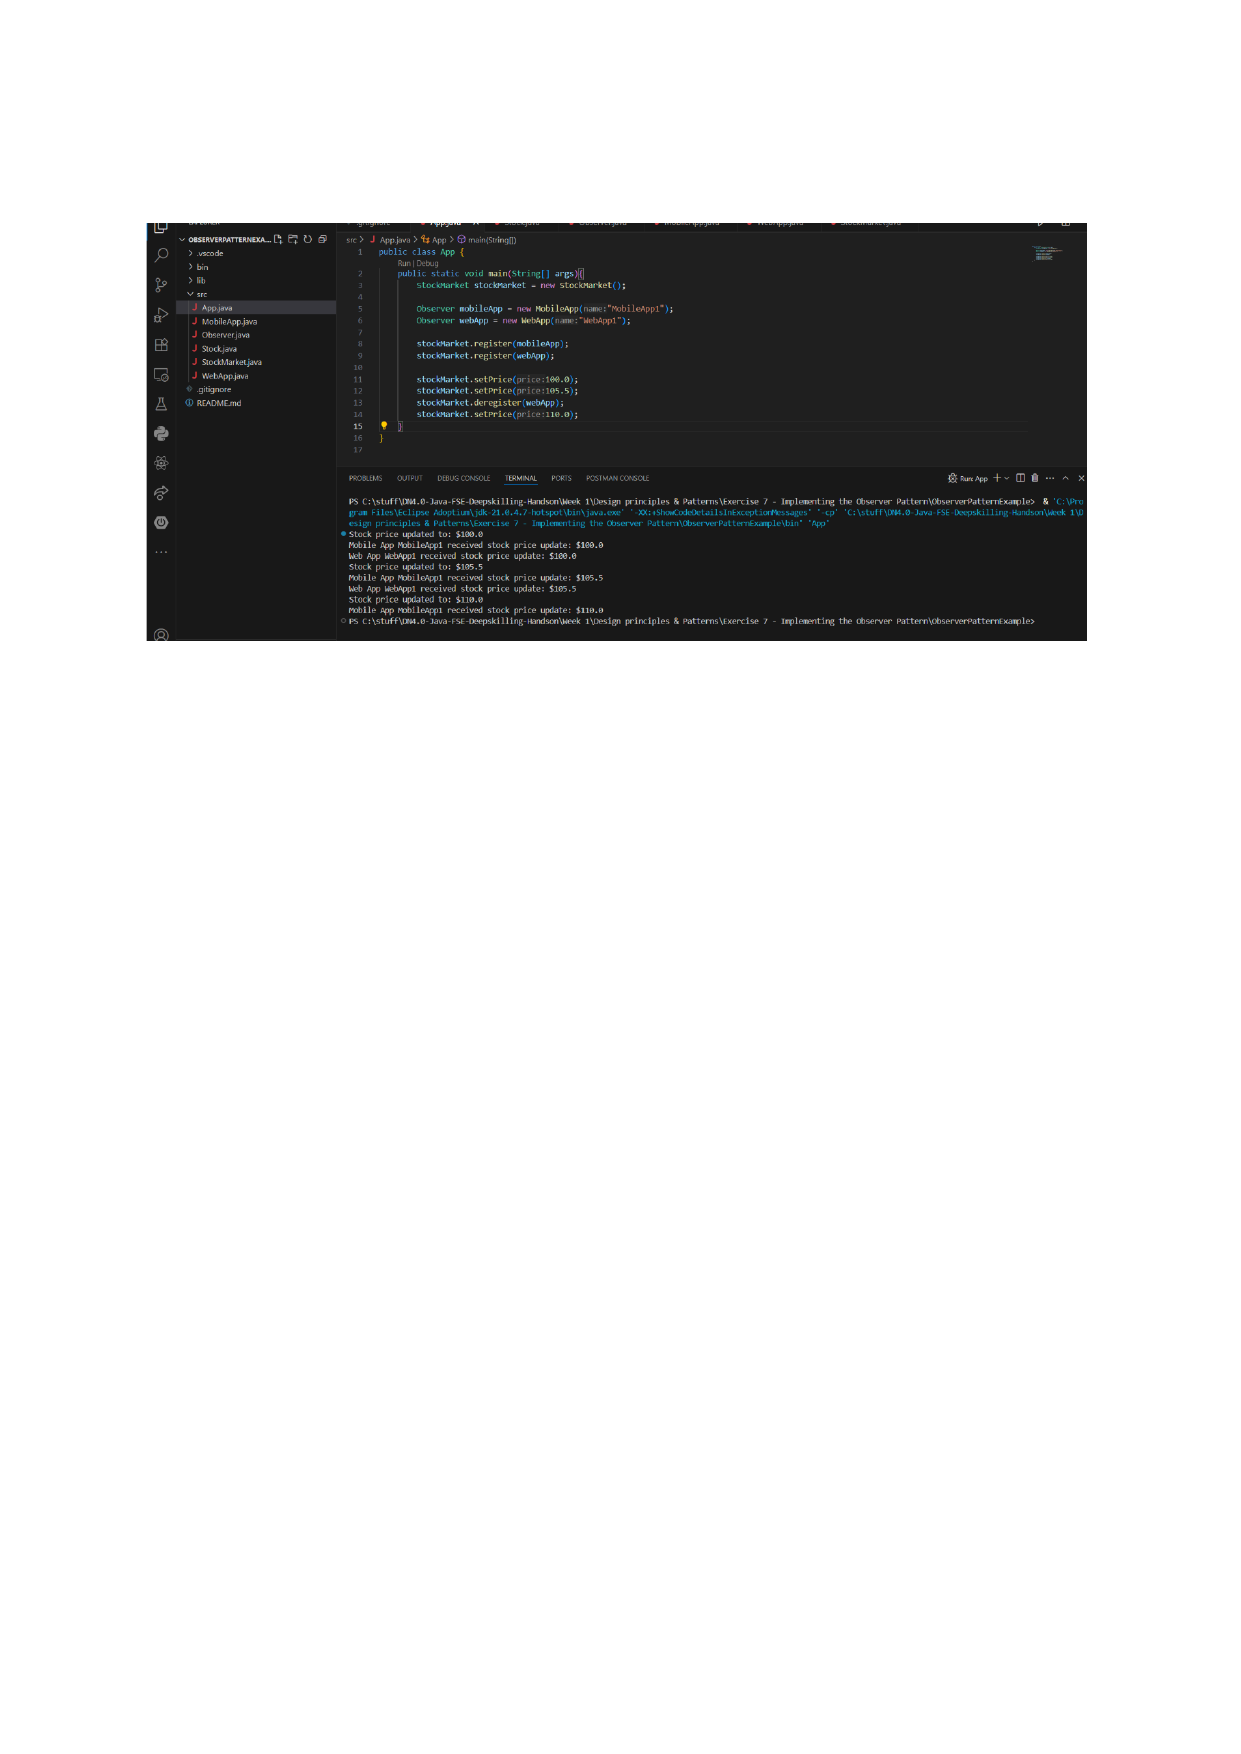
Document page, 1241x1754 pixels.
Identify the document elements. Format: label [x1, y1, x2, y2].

picture [146, 223, 1087, 641]
